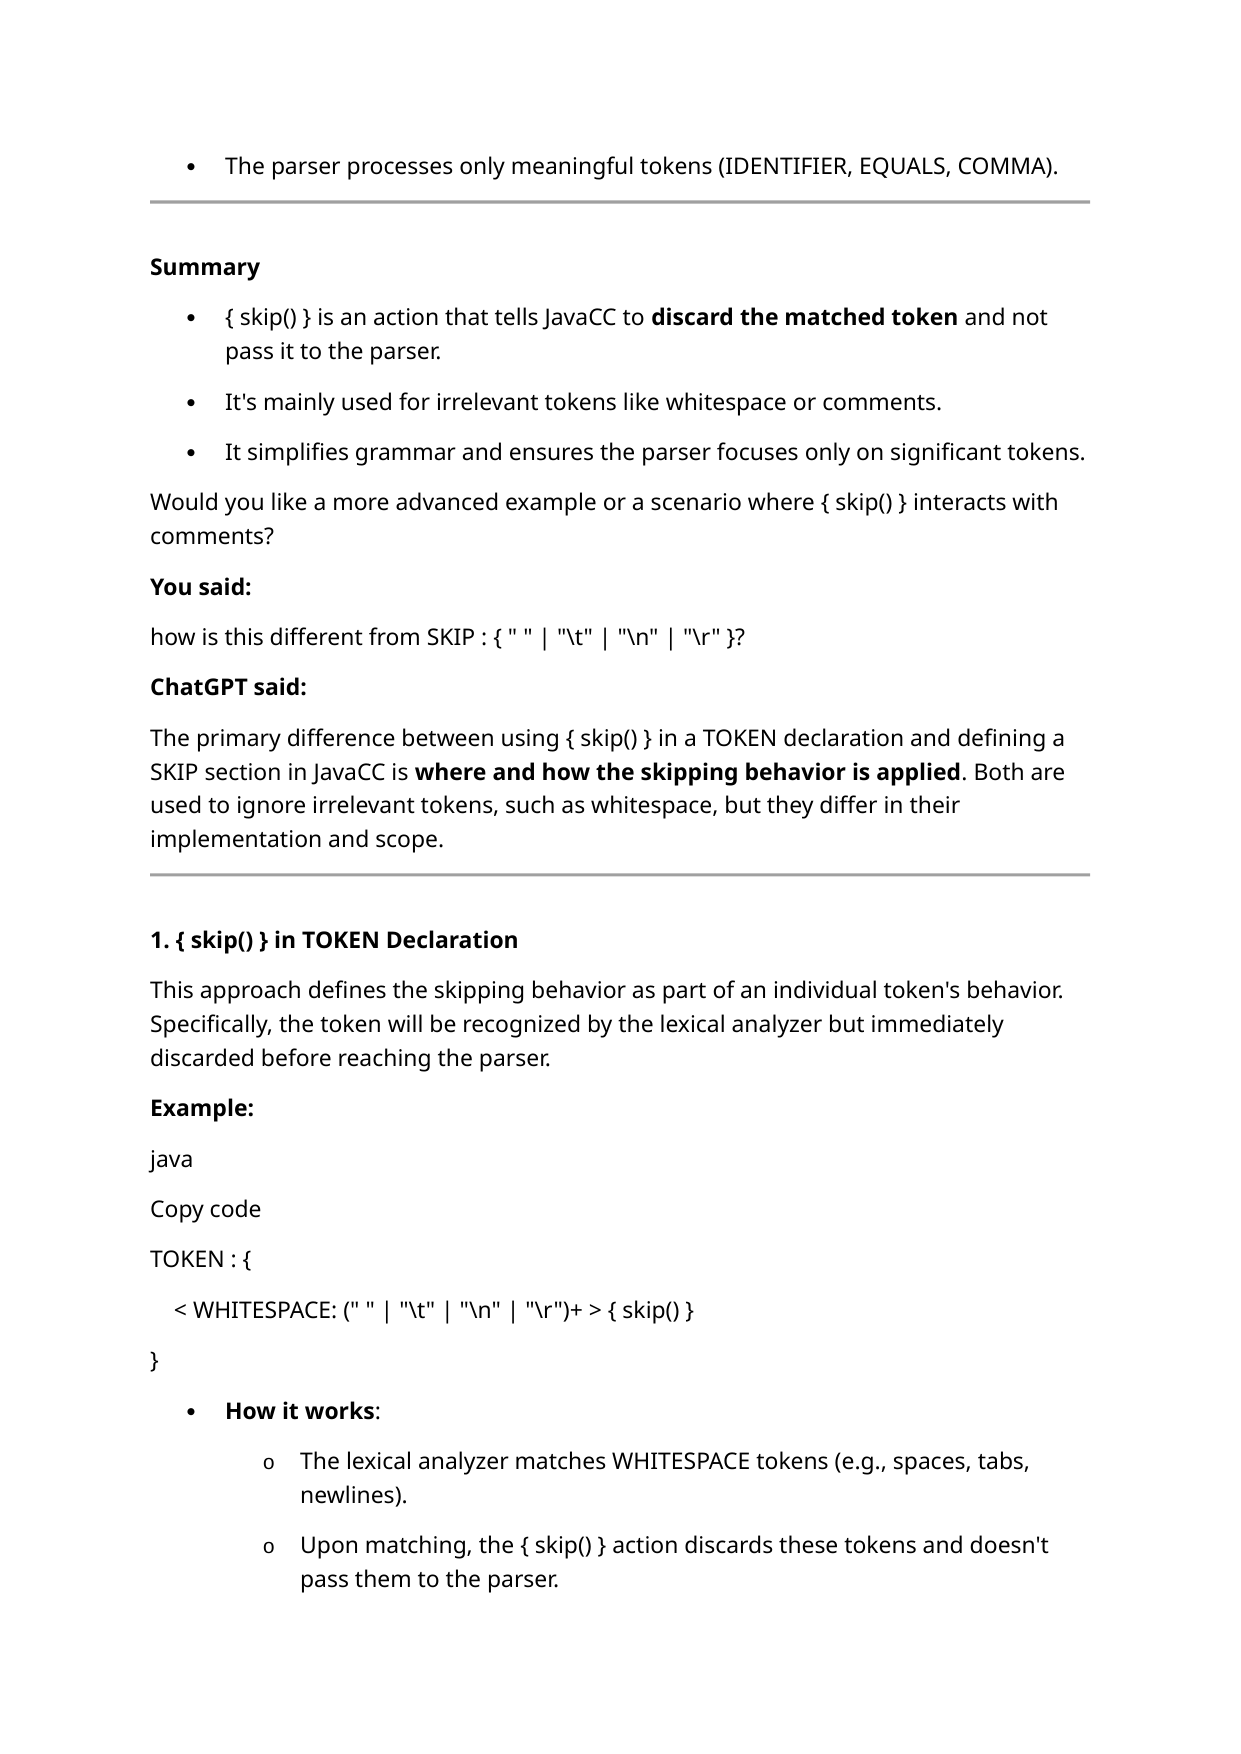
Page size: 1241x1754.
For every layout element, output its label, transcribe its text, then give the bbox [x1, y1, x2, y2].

text Example: [150, 1092, 1090, 1123]
text You said: [150, 570, 1090, 602]
text Would you like a more advanced example or a scenario where { skip() } interacts with comments? [150, 486, 1090, 551]
list The lexical analyzer matches WHITESPACE tokens (e.g., spaces, tabs, newlines). [262, 1445, 1090, 1510]
text how is this different from SKIP : { " " | "\t" | "\n" | "\r" }? [150, 621, 1090, 652]
text } [150, 1344, 1090, 1375]
text 1. { skip() } in TOKEN Declaration [150, 924, 1090, 955]
text The primary difference between using { skip() } in a TOKEN declaration and defining a SKIP section in JavaCC is where and how the skipping behavior is applied. Both are used to ignore irrelevant tokens, such as whitespace, but they differ in their implementation and scope. [150, 722, 1090, 854]
text This approach defines the skipping behavior as part of an individual token's behavior. Specifically, the token will be recognized by the lexical analyzer but immediately discarded before reaching the parser. [150, 974, 1090, 1073]
text TOKEN : { [150, 1243, 1090, 1274]
text Copy code [150, 1193, 1090, 1224]
text < WHITESPACE: (" " | "\t" | "\n" | "\r")+ > { skip() } [150, 1294, 1090, 1325]
list { skip() } is an action that tells JavaCC to discard the matched token and not pass it to the parser. [187, 301, 1090, 366]
text Summary [150, 251, 1090, 282]
list The parser processes only meaningful tokens (IDENTIFIER, EQUALS, COMMA). [187, 150, 1090, 181]
list Upon matching, the { skip() } action discards these tokens and doesn't pass them to the parser. [262, 1529, 1090, 1594]
text ChatGPT said: [150, 671, 1090, 702]
list It simplifies grammar and ensures the parser focuses only on significant tokens. [187, 436, 1090, 467]
list It's mainly used for irrelevant tokens like whitespace or comments. [187, 385, 1090, 417]
list How it works: [187, 1394, 1090, 1426]
text java [150, 1142, 1090, 1174]
